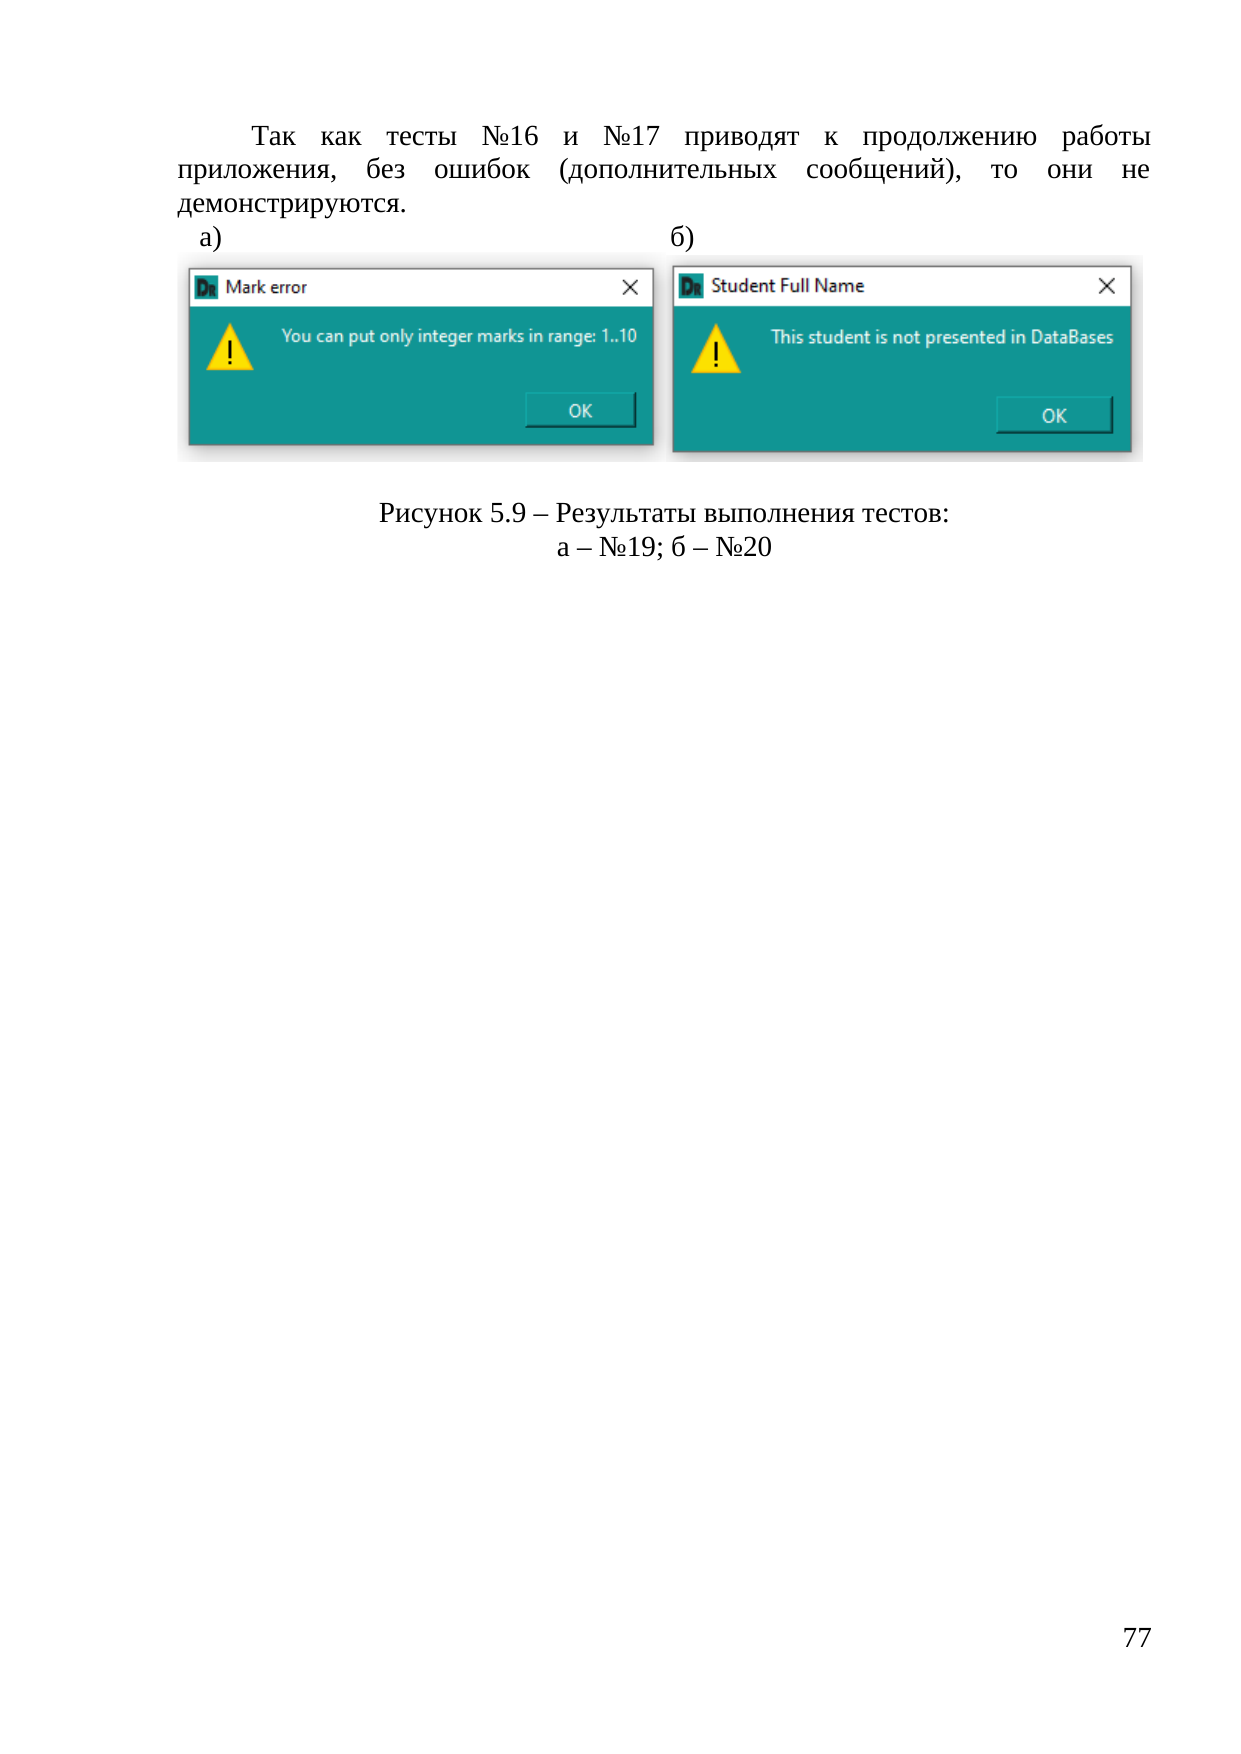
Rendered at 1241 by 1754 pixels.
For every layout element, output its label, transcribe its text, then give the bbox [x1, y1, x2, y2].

list Рисунок 5.9 – Результаты выполнения тестов: [177, 496, 1152, 529]
list а – №19; б – №20 [177, 529, 1152, 563]
list Так как тесты №16 и №17 приводят к продолжению работы приложения, без ошибок (дополнительных сообщений), то они не демонстрируются. [177, 118, 1152, 219]
picture [177, 252, 1143, 462]
text а) б) [177, 219, 1152, 252]
